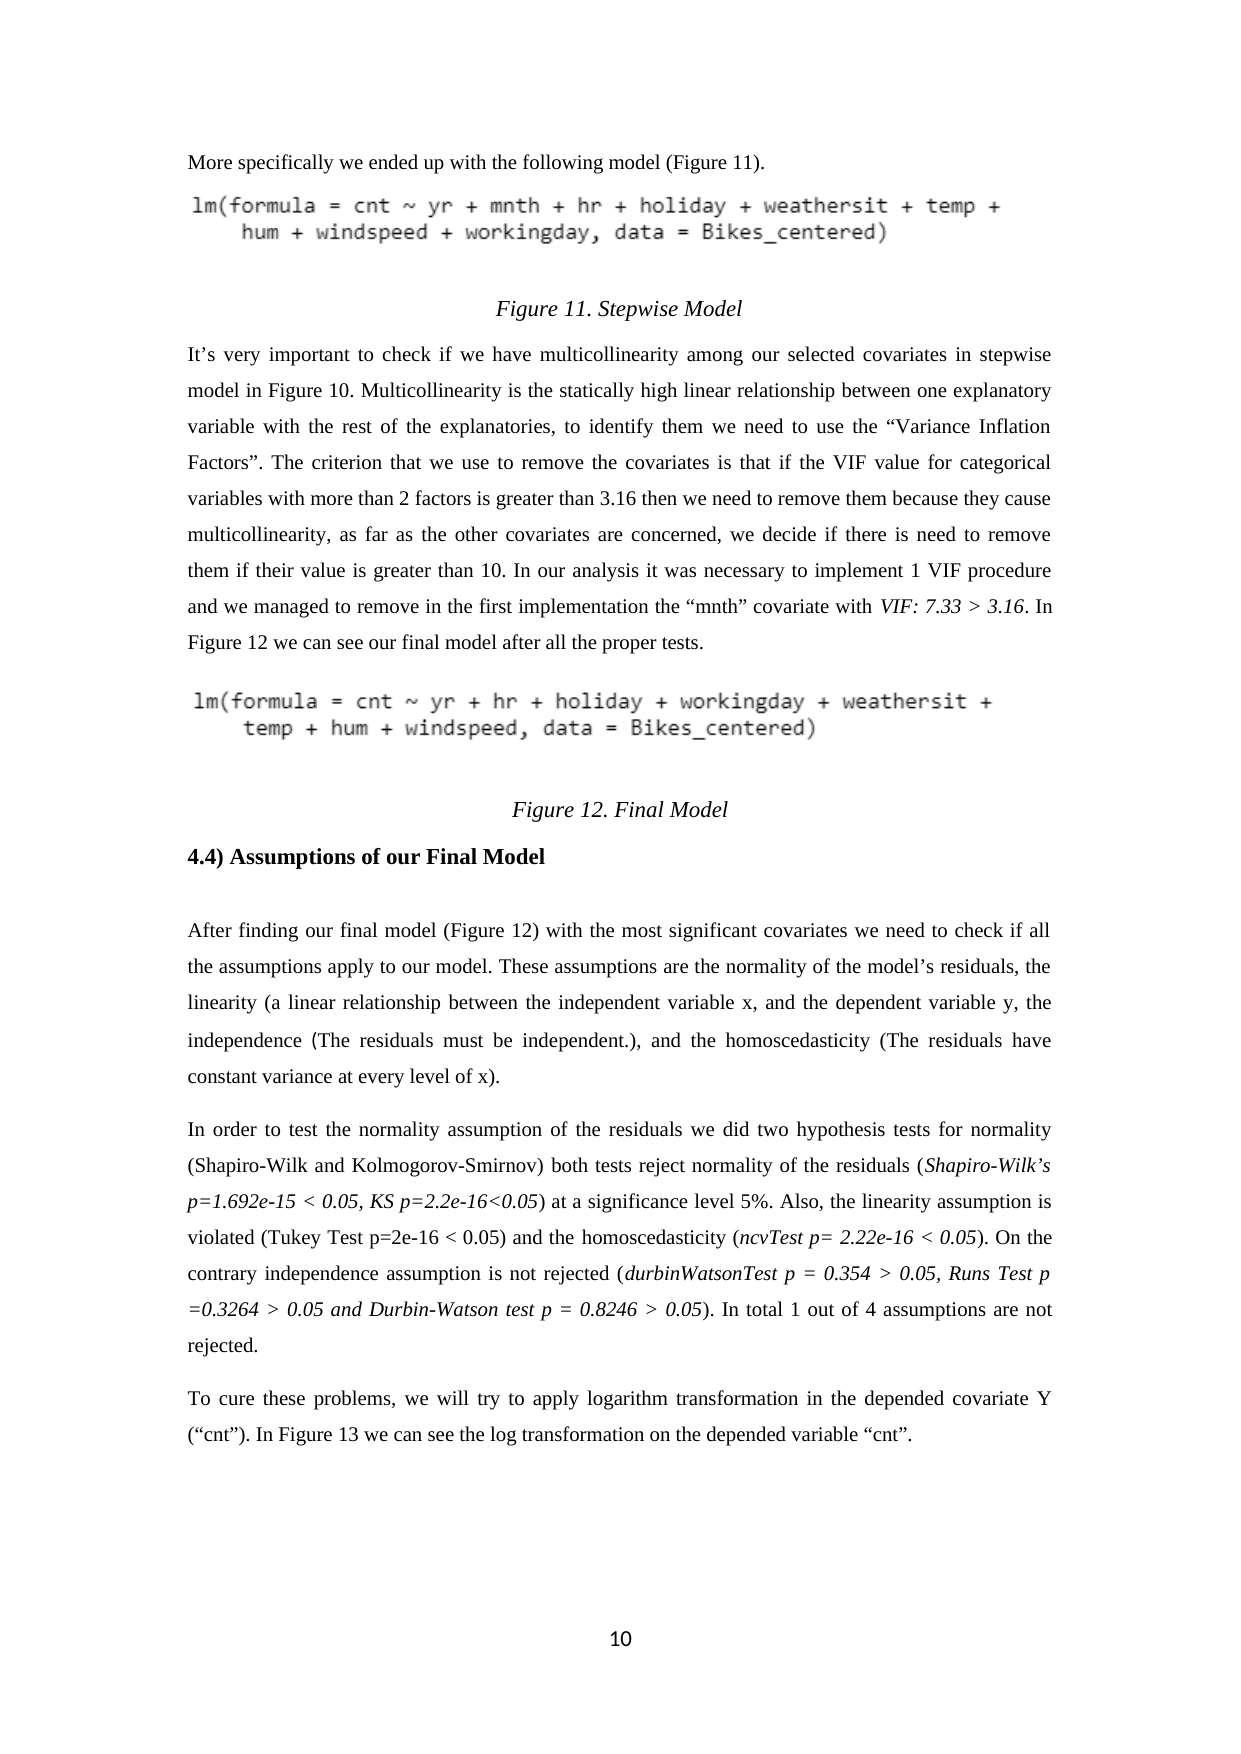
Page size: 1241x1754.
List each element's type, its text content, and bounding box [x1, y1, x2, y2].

text Figure 11. Stepwise Model [187, 295, 1053, 321]
text To cure these problems, we will try to apply logarithm transformation in the depended covariate Y (“cnt”). In Figure 13 we can see the log transformation on the depended variable “cnt”. [187, 1386, 1053, 1446]
subtitle 4.4) Assumptions of our Final Model [187, 843, 1053, 869]
text Figure 12. Final Model [187, 796, 1053, 822]
text More specifically we ended up with the following model (Figure 11). [187, 150, 1053, 174]
text It’s very important to check if we have multicollinearity among our selected covariates in stepwise model in Figure 10. Multicollinearity is the statically high linear relationship between one explanatory variable with the rest of the explanatories, to identify them we need to use the “Variance Inflation Factors”. The criterion that we use to remove the covariates is that if the VIF value for categorical variables with more than 2 factors is greater than 3.16 then we need to remove them because they cause multicollinearity, as far as the other covariates are concerned, we decide if there is need to remove them if their value is greater than 10. In our analysis it was necessary to implement 1 VIF procedure and we managed to remove in the first implementation the “mnth” covariate with VIF: 7.33 > 3.16. In Figure 12 we can see our final model after all the proper tests. [187, 342, 1053, 654]
picture [187, 192, 1053, 264]
text After finding our final model (Figure 12) with the most significant covariates we need to check if all the assumptions apply to our model. These assumptions are the normality of the model’s residuals, the linearity (a linear relationship between the independent variable x, and the dependent variable y, the independence (The residuals must be independent.), and the homoscedasticity (The residuals have constant variance at every level of x). [187, 918, 1053, 1088]
picture [187, 682, 1053, 765]
text In order to test the normality assumption of the residuals we did two hypothesis tests for normality (Shapiro-Wilk and Kolmogorov-Smirnov) both tests reject normality of the residuals (Shapiro-Wilk’s p=1.692e-15 < 0.05, KS p=2.2e-16<0.05) at a significance level 5%. Also, the linearity assumption is violated (Tukey Test p=2e-16 < 0.05) and the homoscedasticity (ncvTest p= 2.22e-16 < 0.05). On the contrary independence assumption is not rejected (durbinWatsonTest p = 0.354 > 0.05, Runs Test p =0.3264 > 0.05 and Durbin-Watson test p = 0.8246 > 0.05). In total 1 out of 4 assumptions are not rejected. [187, 1117, 1053, 1357]
